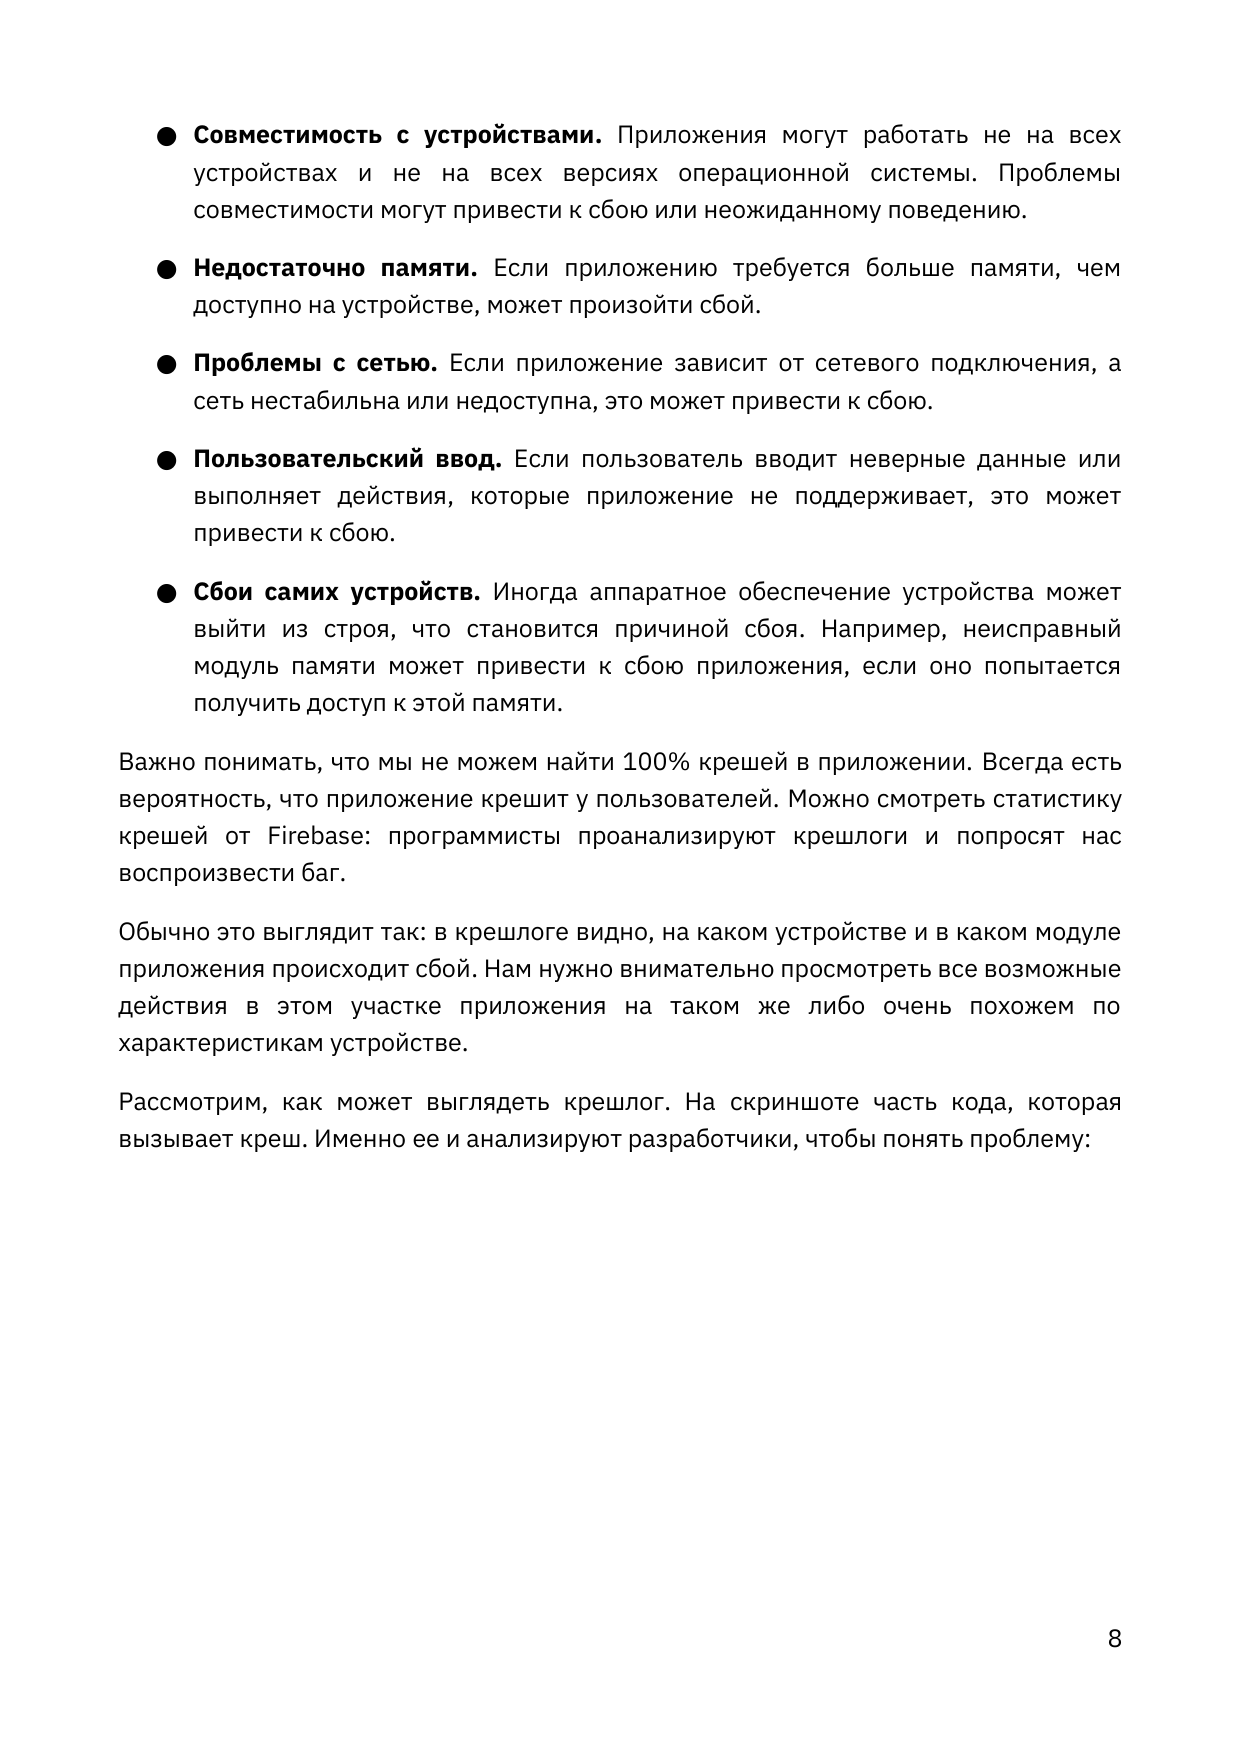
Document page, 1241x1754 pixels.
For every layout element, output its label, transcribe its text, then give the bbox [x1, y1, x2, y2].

list Совместимость с устройствами. Приложения могут работать не на всех устройствах и не на всех версиях операционной системы. Проблемы совместимости могут привести к сбою или неожиданному поведению. [156, 118, 1122, 225]
list Недостаточно памяти. Если приложению требуется больше памяти, чем доступно на устройстве, может произойти сбой. [156, 251, 1122, 321]
text Рассмотрим, как может выглядеть крешлог. На скриншоте часть кода, которая вызывает креш. Именно ее и анализируют разработчики, чтобы понять проблему: [118, 1084, 1122, 1154]
list Сбои самих устройств. Иногда аппаратное обеспечение устройства может выйти из строя, что становится причиной сбоя. Например, неисправный модуль памяти может привести к сбою приложения, если оно попытается получить доступ к этой памяти. [156, 574, 1122, 719]
text Важно понимать, что мы не можем найти 100% крешей в приложении. Всегда есть вероятность, что приложение крешит у пользователей. Можно смотреть статистику крешей от Firebase: программисты проанализируют крешлоги и попросят нас воспроизвести баг. [118, 744, 1122, 889]
list Пользовательский ввод. Если пользователь вводит неверные данные или выполняет действия, которые приложение не поддерживает, это может привести к сбою. [156, 442, 1122, 549]
text Обычно это выглядит так: в крешлоге видно, на каком устройстве и в каком модуле приложения происходит сбой. Нам нужно внимательно просмотреть все возможные действия в этом участке приложения на таком же либо очень похожем по характеристикам устройстве. [118, 914, 1122, 1059]
list Проблемы с сетью. Если приложение зависит от сетевого подключения, а сеть нестабильна или недоступна, это может привести к сбою. [156, 346, 1122, 416]
